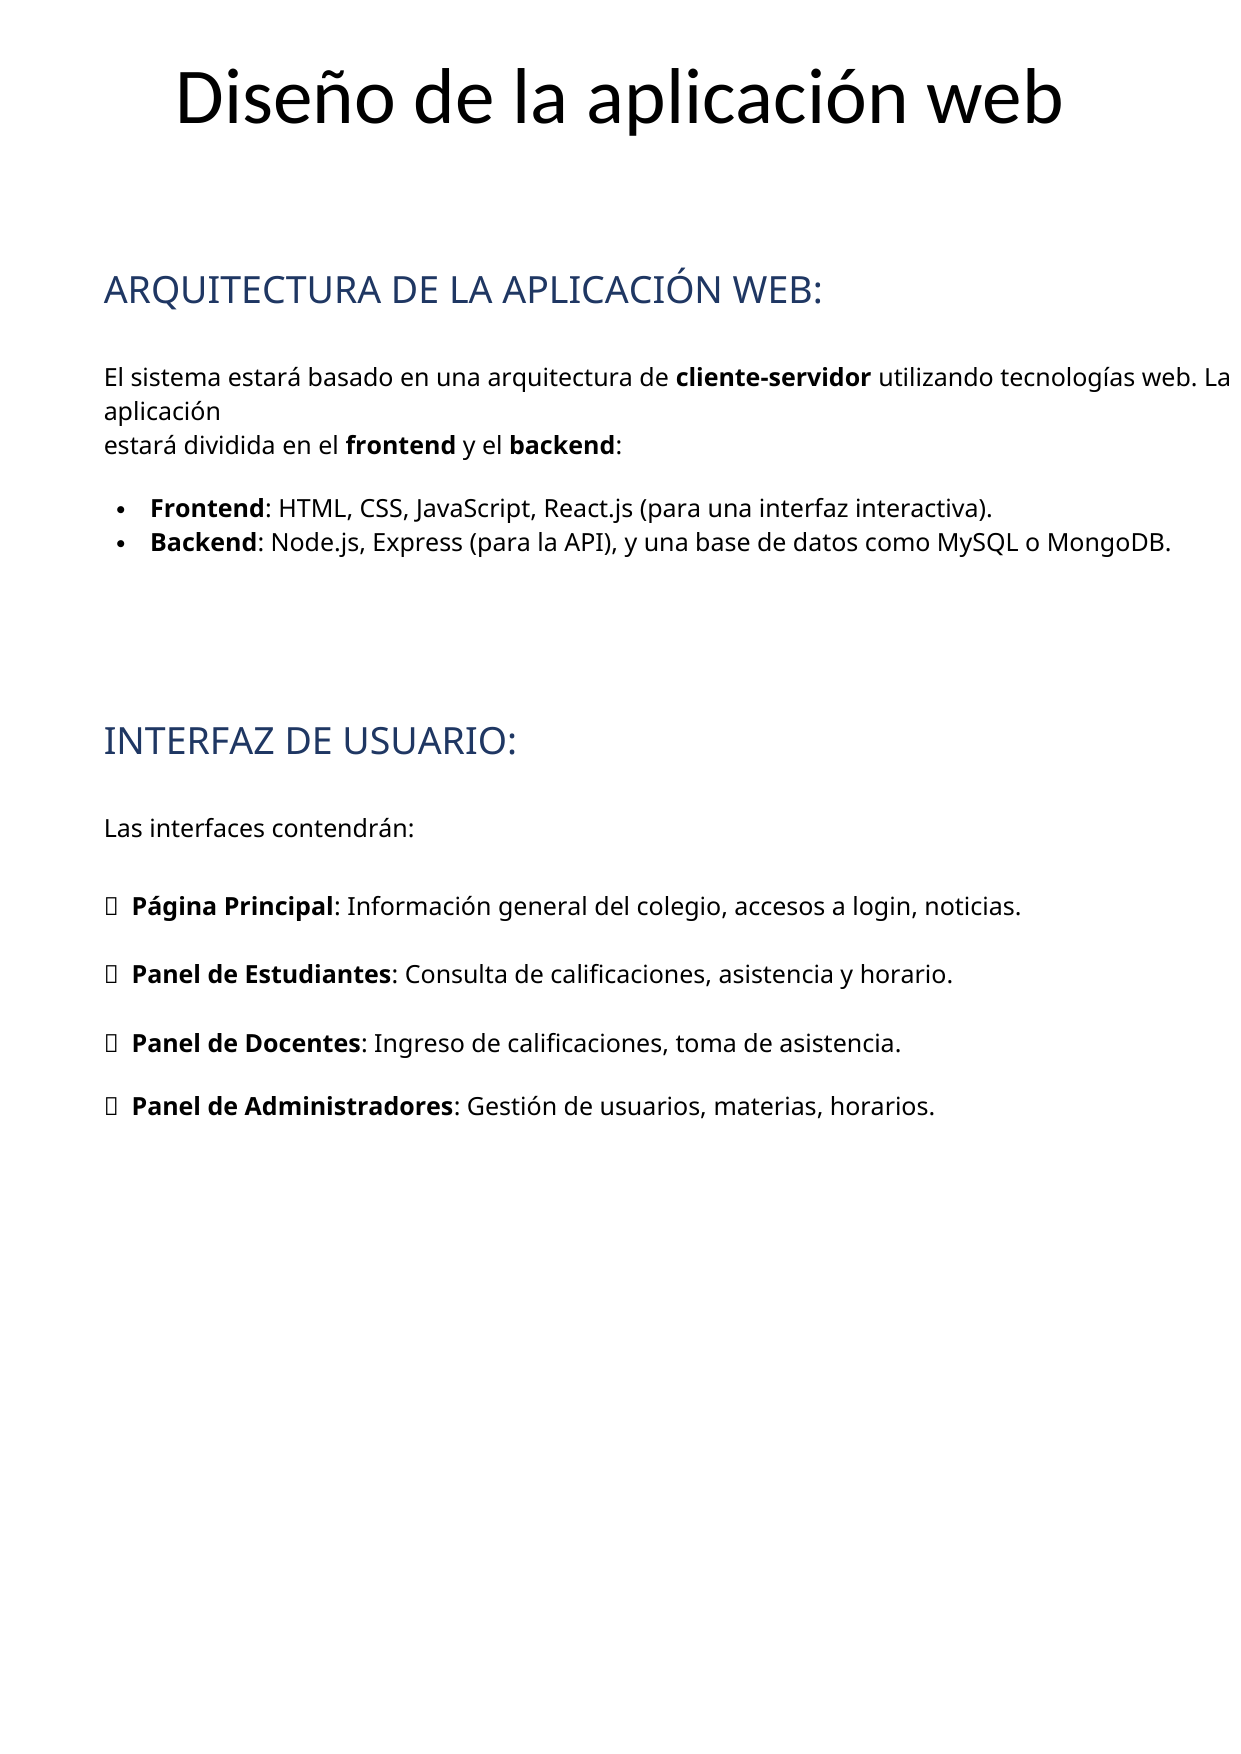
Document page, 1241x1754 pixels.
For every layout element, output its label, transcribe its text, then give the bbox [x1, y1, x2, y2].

text El sistema estará basado en una arquitectura de cliente-servidor utilizando tecnologías web. La aplicación [103, 359, 1240, 427]
text Diseño de la aplicación web [0, 47, 1240, 143]
text estará dividida en el frontend y el backend: [103, 427, 1240, 462]
subtitle ARQUITECTURA DE LA APLICACIÓN WEB: [0, 264, 1240, 315]
text  Página Principal: Información general del colegio, accesos a login, noticias. [103, 889, 1240, 923]
list Frontend: HTML, CSS, JavaScript, React.js (para una interfaz interactiva). [103, 491, 1240, 525]
text Las interfaces contendrán: [103, 810, 1240, 844]
text  Panel de Estudiantes: Consulta de calificaciones, asistencia y horario. [103, 957, 1240, 991]
text  Panel de Administradores: Gestión de usuarios, materias, horarios. [103, 1088, 1240, 1122]
subtitle INTERFAZ DE USUARIO: [0, 714, 1240, 766]
text  Panel de Docentes: Ingreso de calificaciones, toma de asistencia. [103, 1025, 1240, 1059]
list Backend: Node.js, Express (para la API), y una base de datos como MySQL o MongoDB. [103, 525, 1240, 559]
